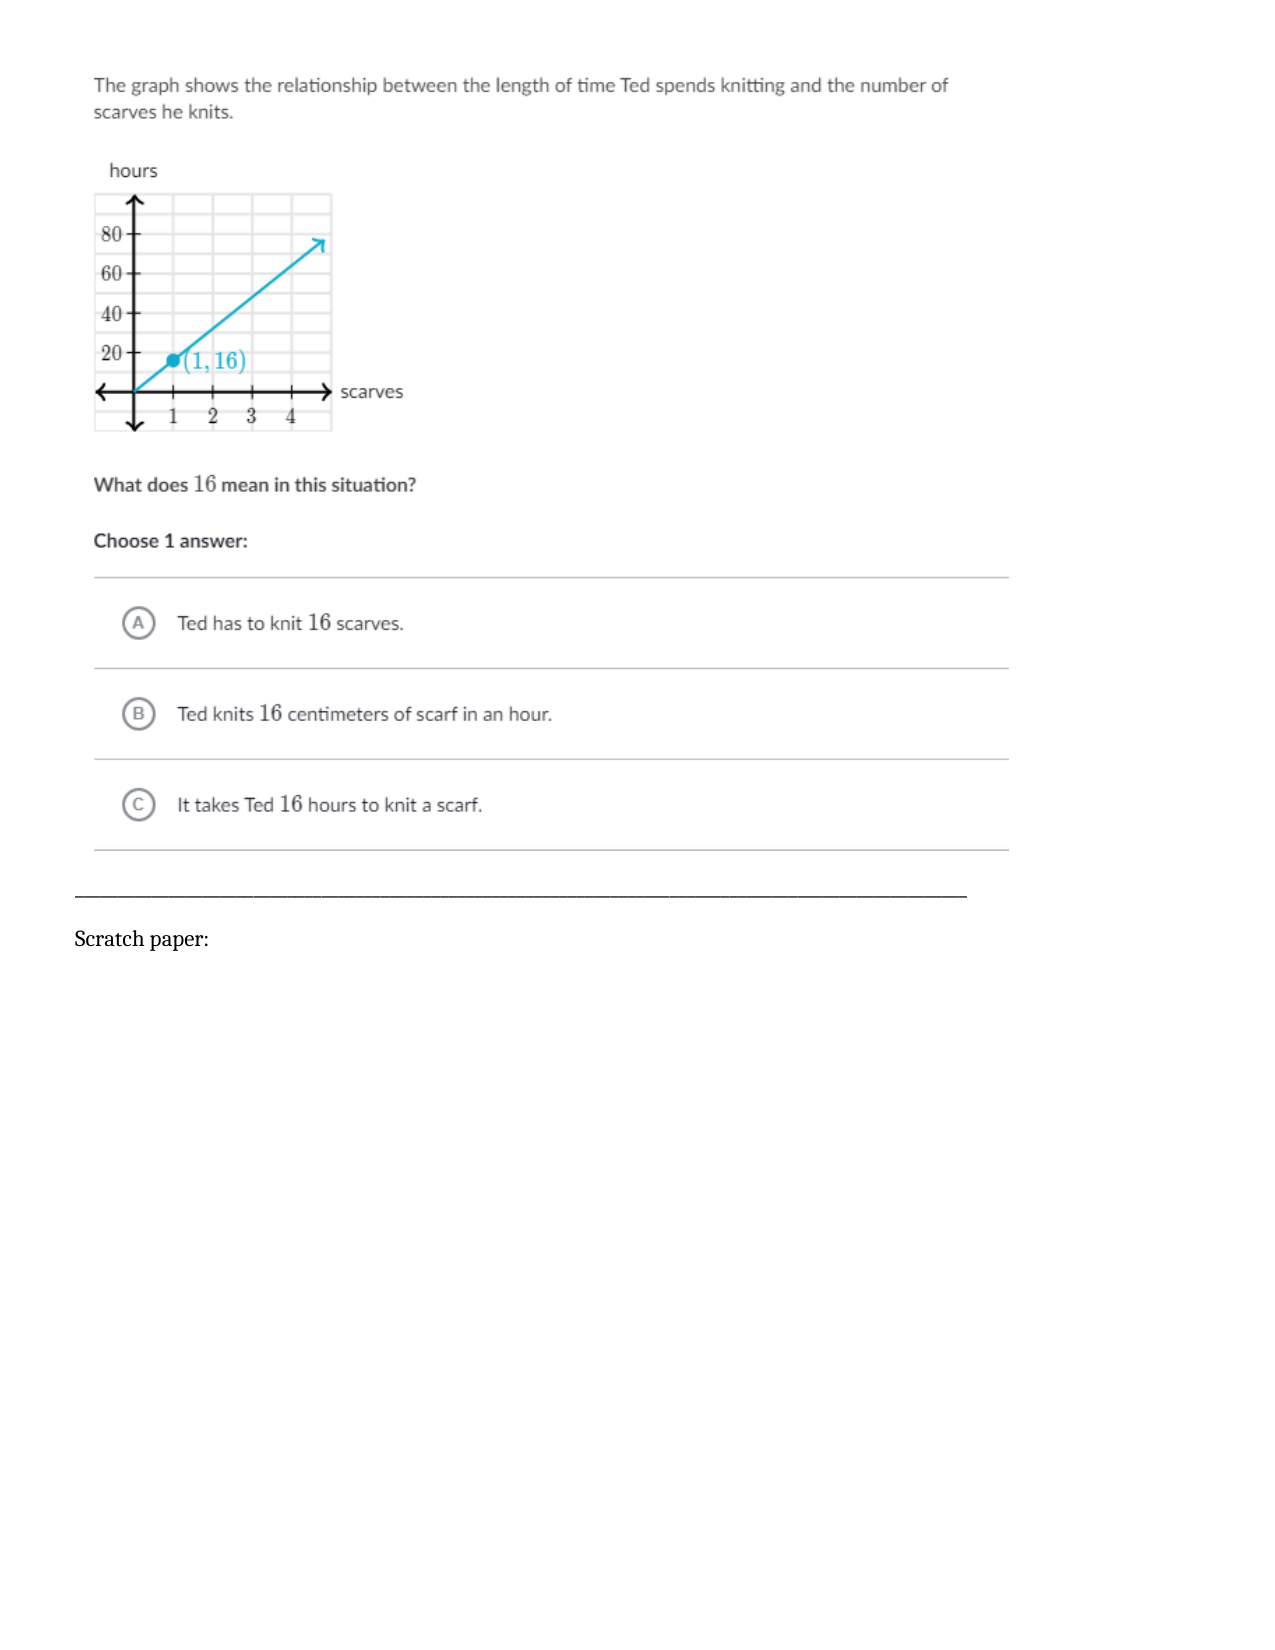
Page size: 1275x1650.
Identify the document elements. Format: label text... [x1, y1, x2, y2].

picture [93, 75, 1009, 851]
text _________________________________________________________________________________________________________ [75, 875, 1200, 902]
text Scratch paper: [75, 926, 1200, 953]
